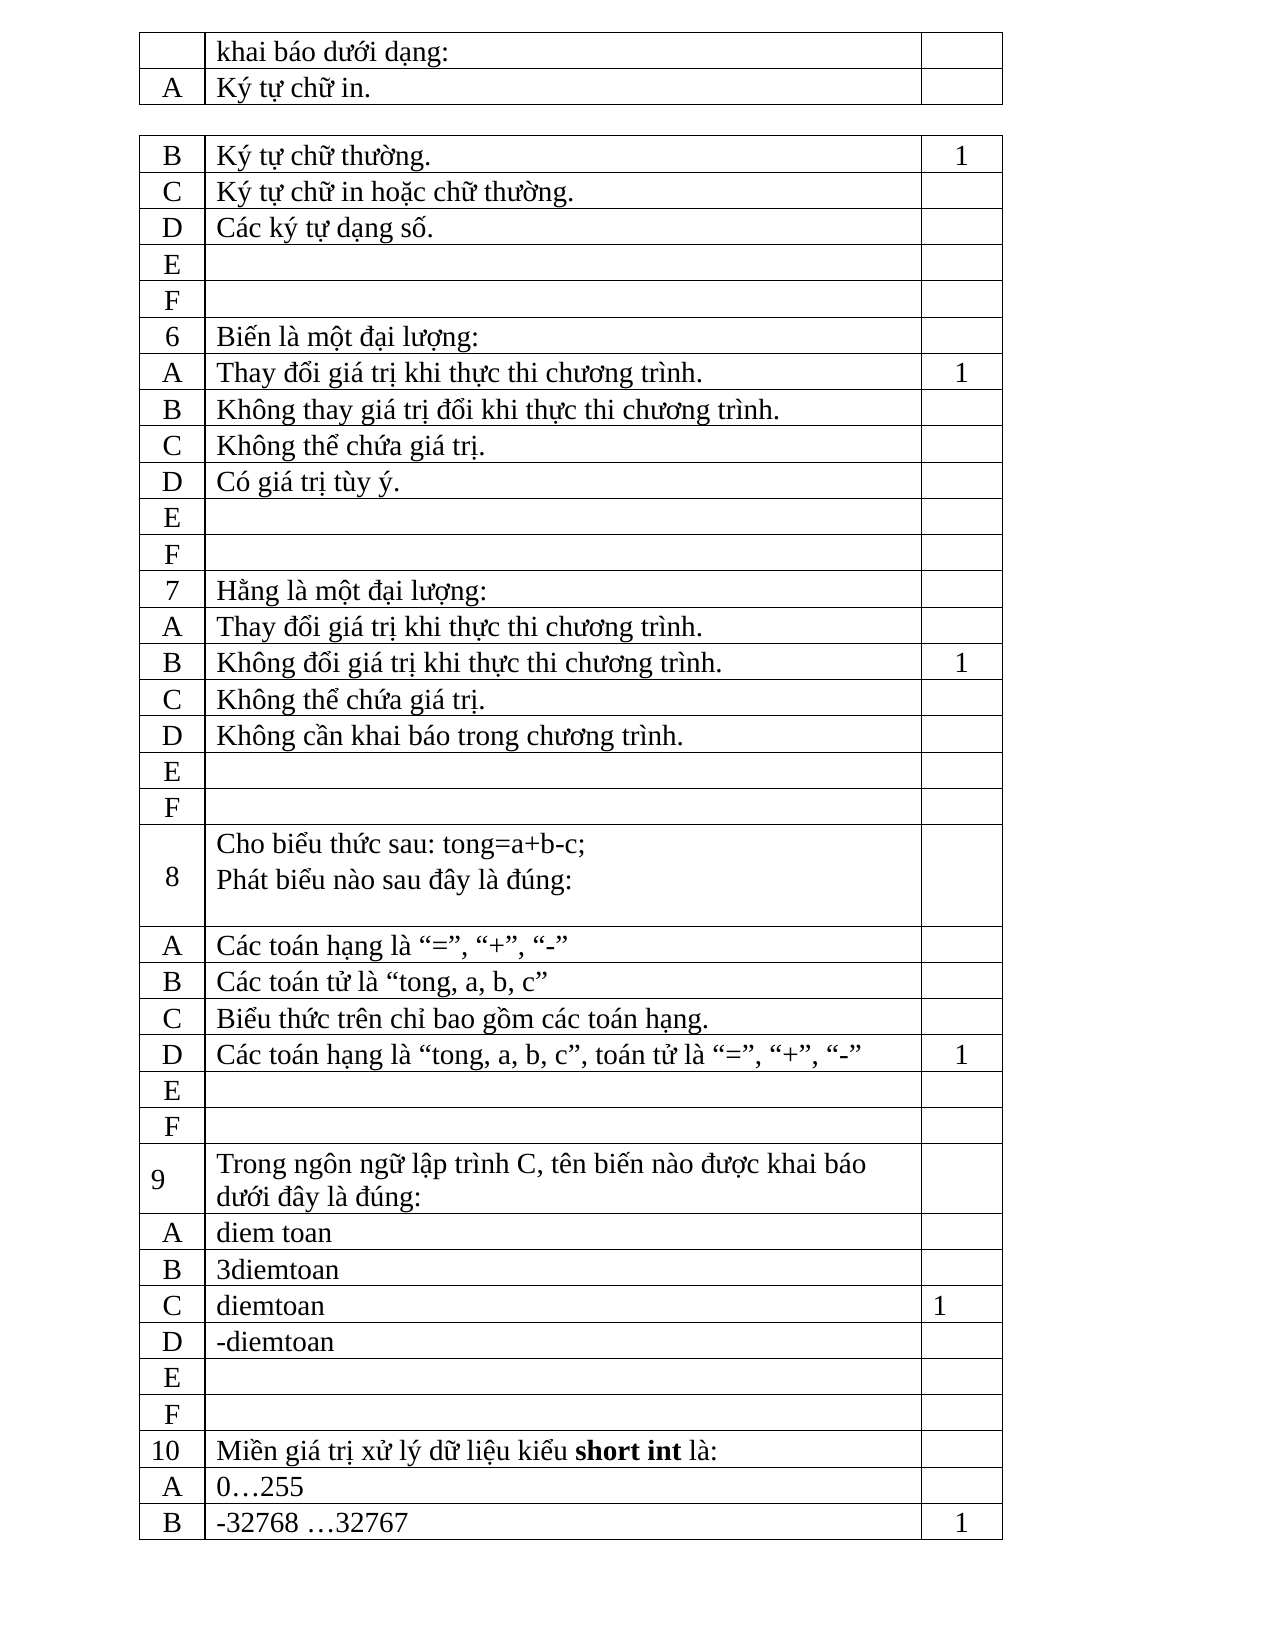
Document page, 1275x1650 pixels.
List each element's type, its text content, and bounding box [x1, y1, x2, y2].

table_cell [206, 1359, 921, 1394]
table_cell [922, 463, 1002, 498]
table_cell B [140, 390, 204, 425]
table_cell A [140, 1468, 204, 1503]
table_cell D [140, 1323, 204, 1358]
table_cell [206, 789, 921, 824]
table_cell [206, 499, 921, 534]
table_cell E [140, 753, 204, 788]
table_header 1 [922, 136, 1002, 172]
table_cell 6 [140, 318, 204, 353]
table_cell Ký tự chữ in. [206, 69, 921, 104]
table_cell 1 [922, 1504, 1002, 1539]
table_cell [922, 1214, 1002, 1249]
table_cell [922, 318, 1002, 353]
table_cell C [140, 1286, 204, 1322]
table_cell diemtoan [206, 1286, 921, 1322]
table_cell Thay đổi giá trị khi thực thi chương trình. [206, 608, 921, 643]
table_cell 5 [140, 33, 204, 68]
table_cell C [140, 999, 204, 1034]
table_cell B [140, 1250, 204, 1285]
table_cell [922, 390, 1002, 425]
table_cell diem toan [206, 1214, 921, 1249]
table_cell Hằng là một đại lượng: [206, 571, 921, 607]
table_cell Biến là một đại lượng: [206, 318, 921, 353]
table_cell Thay đổi giá trị khi thực thi chương trình. [206, 354, 921, 389]
table_cell [206, 281, 921, 317]
table_cell F [140, 789, 204, 824]
table_cell F [140, 535, 204, 570]
table_cell Miền giá trị xử lý dữ liệu kiểu short int là: [206, 1431, 921, 1467]
table_cell [922, 999, 1002, 1034]
table_cell [922, 608, 1002, 643]
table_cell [206, 33, 921, 68]
table_cell [922, 680, 1002, 715]
table_cell E [140, 245, 204, 280]
table_cell 3diemtoan [206, 1250, 921, 1285]
table_cell E [140, 499, 204, 534]
table_cell [922, 33, 1002, 68]
table_header Ký tự chữ thường. [206, 136, 921, 172]
table_cell Không cần khai báo trong chương trình. [206, 716, 921, 752]
table_cell A [140, 608, 204, 643]
table_cell 1 [922, 1286, 1002, 1322]
table_cell [922, 571, 1002, 607]
table_cell F [140, 1108, 204, 1143]
table_cell Có giá trị tùy ý. [206, 463, 921, 498]
table_cell D [140, 1035, 204, 1071]
table_cell 1 [922, 354, 1002, 389]
table_cell Ký tự chữ in hoặc chữ thường. [206, 173, 921, 208]
table_cell [922, 499, 1002, 534]
table_cell B [140, 1504, 204, 1539]
table_cell E [140, 1359, 204, 1394]
table_cell [922, 1395, 1002, 1430]
table_cell [922, 245, 1002, 280]
table_cell [206, 1395, 921, 1430]
table_cell Không đổi giá trị khi thực thi chương trình. [206, 644, 921, 679]
table_cell [922, 535, 1002, 570]
table_cell B [140, 644, 204, 679]
table_cell 10 [140, 1431, 204, 1467]
table_cell 9 [140, 1144, 204, 1213]
table_cell D [140, 209, 204, 244]
table_cell [922, 753, 1002, 788]
table_cell [922, 1468, 1002, 1503]
table_cell B [140, 963, 204, 998]
table_cell [922, 281, 1002, 317]
table_cell Không thay giá trị đổi khi thực thi chương trình. [206, 390, 921, 425]
table_cell 7 [140, 571, 204, 607]
table_cell [922, 426, 1002, 462]
table_cell Không thể chứa giá trị. [206, 680, 921, 715]
table_cell Cho biểu thức sau: tong=a+b-c; Phát biểu nào sau đây là đúng: [206, 825, 921, 926]
table_cell [922, 716, 1002, 752]
table_cell [922, 1250, 1002, 1285]
table_cell [922, 1072, 1002, 1107]
table_cell Các ký tự dạng số. [206, 209, 921, 244]
table_cell [922, 789, 1002, 824]
table_cell D [140, 716, 204, 752]
table_cell Các toán hạng là “tong, a, b, c”, toán tử là “=”, “+”, “-” [206, 1035, 921, 1071]
table_cell [206, 1108, 921, 1143]
table_cell [922, 1431, 1002, 1467]
table_cell Biểu thức trên chỉ bao gồm các toán hạng. [206, 999, 921, 1034]
table_cell [922, 173, 1002, 208]
table_cell D [140, 463, 204, 498]
table_cell [206, 535, 921, 570]
table_cell [206, 245, 921, 280]
table_header B [140, 136, 204, 172]
table_cell C [140, 173, 204, 208]
table_cell A [140, 69, 204, 104]
table_cell [922, 1108, 1002, 1143]
table_cell F [140, 1395, 204, 1430]
table_cell E [140, 1072, 204, 1107]
table_cell C [140, 680, 204, 715]
table_cell [922, 1144, 1002, 1213]
table_cell -diemtoan [206, 1323, 921, 1358]
table_cell [922, 209, 1002, 244]
table_cell A [140, 354, 204, 389]
table_cell [206, 1072, 921, 1107]
table_cell 0…255 [206, 1468, 921, 1503]
table_cell [922, 825, 1002, 926]
table_cell 8 [140, 825, 204, 926]
table_cell C [140, 426, 204, 462]
table_cell [206, 753, 921, 788]
table_cell [922, 927, 1002, 962]
table_cell A [140, 927, 204, 962]
table_cell Không thể chứa giá trị. [206, 426, 921, 462]
table_cell [922, 1323, 1002, 1358]
table_cell 1 [922, 1035, 1002, 1071]
table_cell 1 [922, 644, 1002, 679]
table_cell [922, 963, 1002, 998]
table_cell A [140, 1214, 204, 1249]
table_cell -32768 …32767 [206, 1504, 921, 1539]
table_cell Trong ngôn ngữ lập trình C, tên biến nào được khai báo dưới đây là đúng: [206, 1144, 921, 1213]
table_cell Các toán tử là “tong, a, b, c” [206, 963, 921, 998]
table_cell F [140, 281, 204, 317]
table_cell [922, 69, 1002, 104]
table_cell Các toán hạng là “=”, “+”, “-” [206, 927, 921, 962]
table_cell [922, 1359, 1002, 1394]
